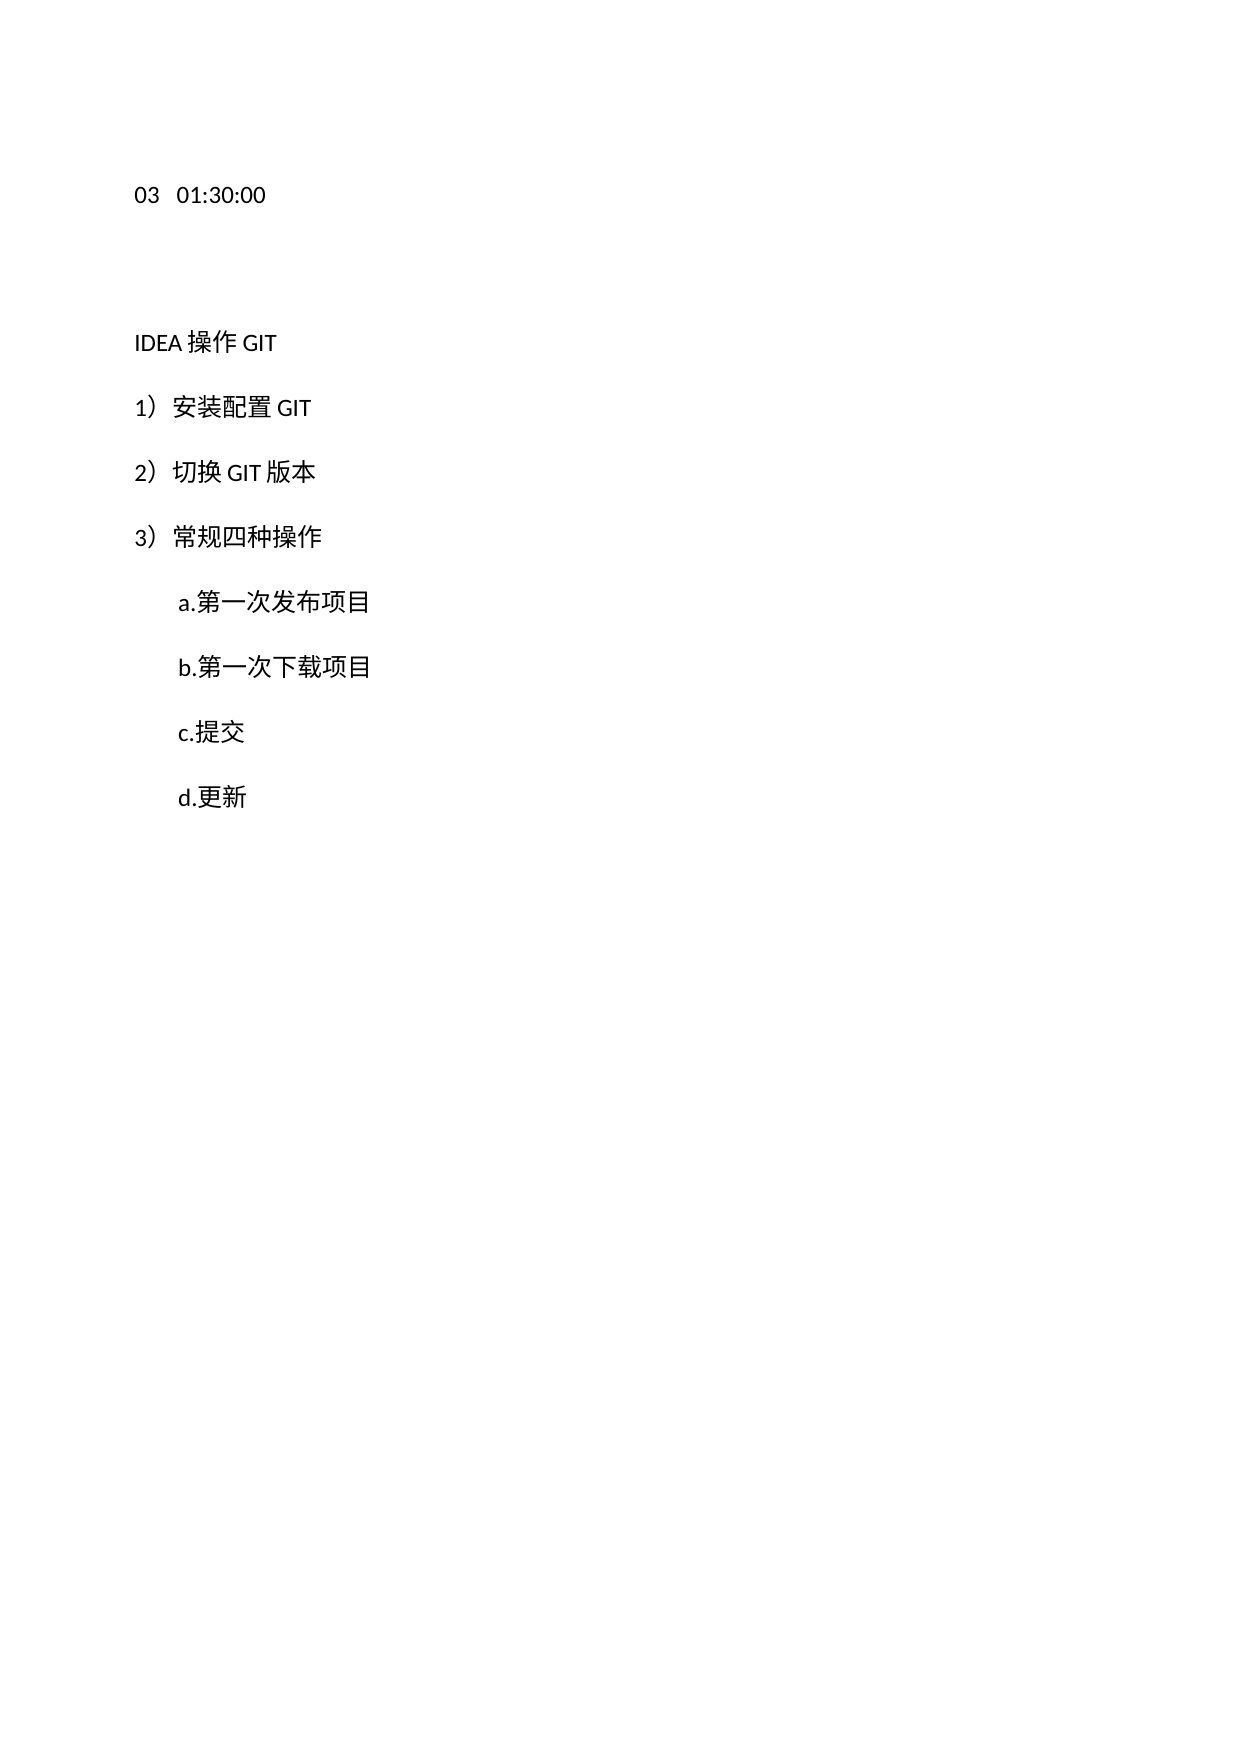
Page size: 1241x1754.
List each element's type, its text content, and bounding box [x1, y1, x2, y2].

text 2）切换GIT版本 [134, 438, 1165, 503]
text d.更新 [134, 763, 1165, 828]
text IDEA操作GIT [134, 308, 1165, 373]
text 1）安装配置GIT [134, 373, 1165, 438]
text 03 01:30:00 [134, 178, 1165, 211]
text a.第一次发布项目 [134, 568, 1165, 633]
text b.第一次下载项目 [134, 633, 1165, 698]
text 3）常规四种操作 [134, 503, 1165, 568]
text c.提交 [134, 698, 1165, 763]
